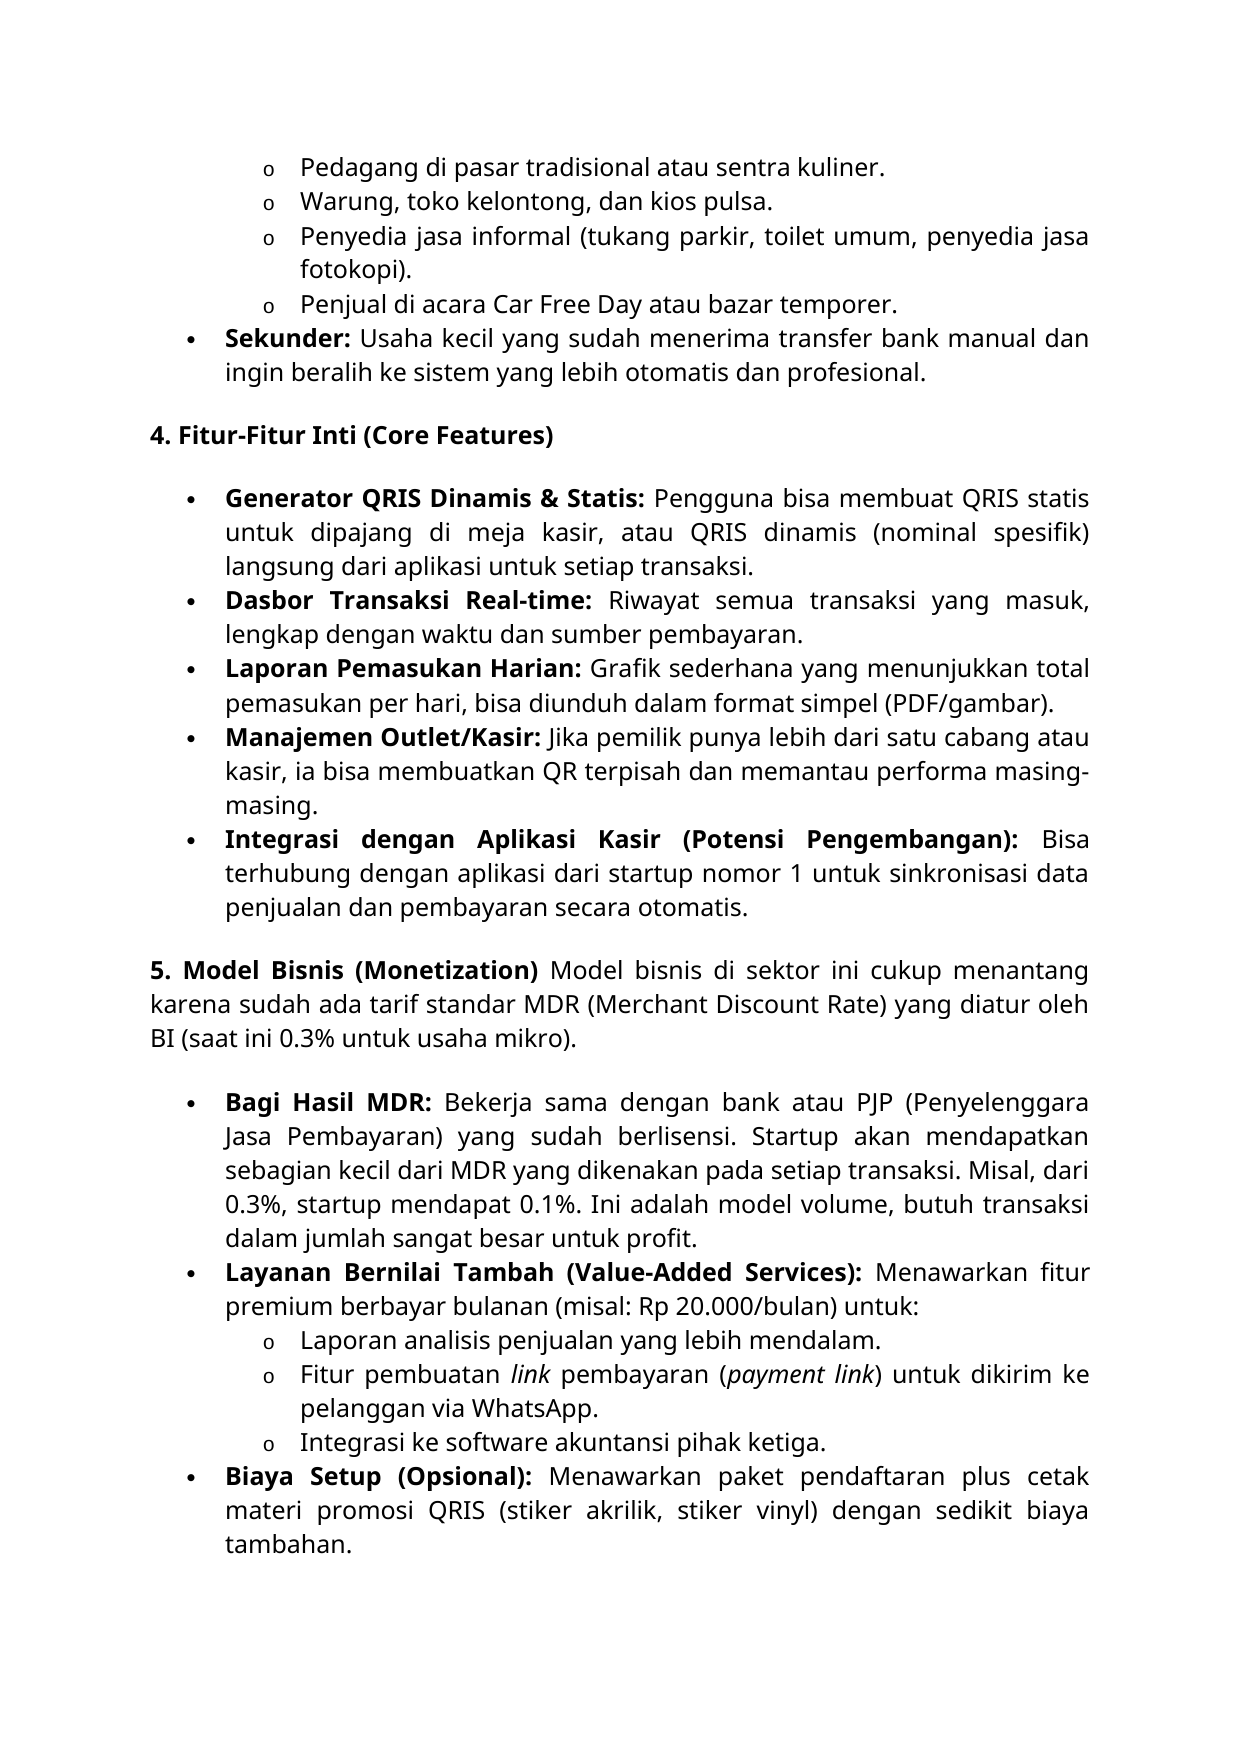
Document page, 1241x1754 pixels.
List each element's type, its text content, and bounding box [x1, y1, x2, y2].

list Bagi Hasil MDR: Bekerja sama dengan bank atau PJP (Penyelenggara Jasa Pembayaran) yang sudah berlisensi. Startup akan mendapatkan sebagian kecil dari MDR yang dikenakan pada setiap transaksi. Misal, dari 0.3%, startup mendapat 0.1%. Ini adalah model volume, butuh transaksi dalam jumlah sangat besar untuk profit. [187, 1084, 1090, 1254]
list Generator QRIS Dinamis & Statis: Pengguna bisa membuat QRIS statis untuk dipajang di meja kasir, atau QRIS dinamis (nominal spesifik) langsung dari aplikasi untuk setiap transaksi. [187, 481, 1090, 583]
list Dasbor Transaksi Real-time: Riwayat semua transaksi yang masuk, lengkap dengan waktu dan sumber pembayaran. [187, 583, 1090, 651]
list Manajemen Outlet/Kasir: Jika pemilik punya lebih dari satu cabang atau kasir, ia bisa membuatkan QR terpisah dan memantau performa masing-masing. [187, 719, 1090, 821]
list Warung, toko kelontong, dan kios pulsa. [262, 184, 1090, 218]
list Fitur pembuatan link pembayaran (payment link) untuk dikirim ke pelanggan via WhatsApp. [262, 1357, 1090, 1425]
list Laporan Pemasukan Harian: Grafik sederhana yang menunjukkan total pemasukan per hari, bisa diunduh dalam format simpel (PDF/gambar). [187, 651, 1090, 719]
list Pedagang di pasar tradisional atau sentra kuliner. [262, 150, 1090, 184]
text 5. Model Bisnis (Monetization) Model bisnis di sektor ini cukup menantang karena sudah ada tarif standar MDR (Merchant Discount Rate) yang diatur oleh BI (saat ini 0.3% untuk usaha mikro). [150, 953, 1090, 1055]
list Integrasi ke software akuntansi pihak ketiga. [262, 1425, 1090, 1459]
list Laporan analisis penjualan yang lebih mendalam. [262, 1323, 1090, 1357]
list Layanan Bernilai Tambah (Value-Added Services): Menawarkan fitur premium berbayar bulanan (misal: Rp 20.000/bulan) untuk: [187, 1254, 1090, 1323]
list Penyedia jasa informal (tukang parkir, toilet umum, penyedia jasa fotokopi). [262, 218, 1090, 286]
list Integrasi dengan Aplikasi Kasir (Potensi Pengembangan): Bisa terhubung dengan aplikasi dari startup nomor 1 untuk sinkronisasi data penjualan dan pembayaran secara otomatis. [187, 821, 1090, 924]
list Sekunder: Usaha kecil yang sudah menerima transfer bank manual dan ingin beralih ke sistem yang lebih otomatis dan profesional. [187, 320, 1090, 388]
text 4. Fitur-Fitur Inti (Core Features) [150, 418, 1090, 452]
list Penjual di acara Car Free Day atau bazar temporer. [262, 286, 1090, 320]
list Biaya Setup (Opsional): Menawarkan paket pendaftaran plus cetak materi promosi QRIS (stiker akrilik, stiker vinyl) dengan sedikit biaya tambahan. [187, 1459, 1090, 1561]
